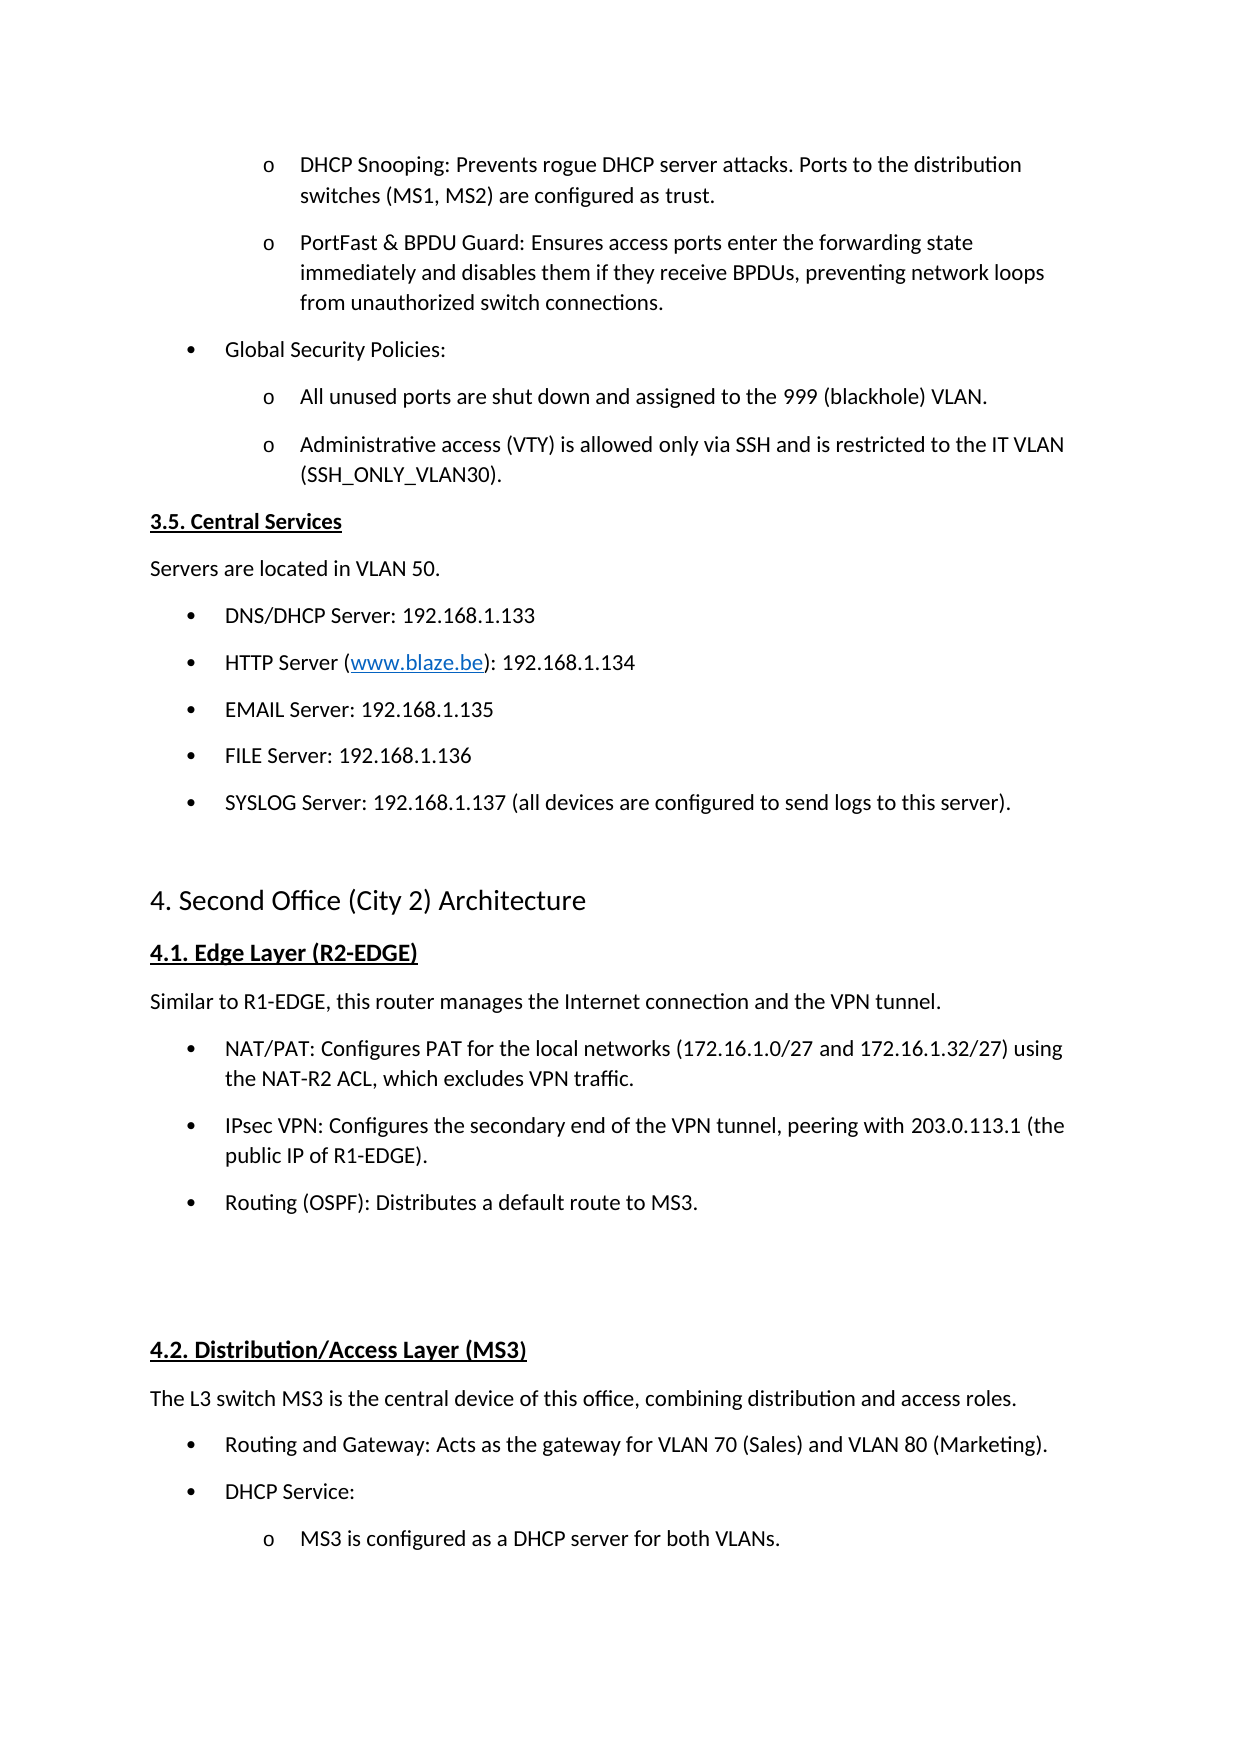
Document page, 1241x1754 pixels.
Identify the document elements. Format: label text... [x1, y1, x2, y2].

list Global Security Policies: [187, 335, 1090, 363]
list MS3 is configured as a DHCP server for both VLANs. [262, 1524, 1090, 1553]
list DHCP Snooping: Prevents rogue DHCP server attacks. Ports to the distribution switches (MS1, MS2) are configured as trust. [262, 150, 1090, 209]
list NAT/PAT: Configures PAT for the local networks (172.16.1.0/27 and 172.16.1.32/27) using the NAT-R2 ACL, which excludes VPN traffic. [187, 1034, 1090, 1092]
list DHCP Service: [187, 1477, 1090, 1505]
list SYSLOG Server: 192.168.1.137 (all devices are configured to send logs to this server). [187, 788, 1090, 817]
list IPsec VPN: Configures the secondary end of the VPN tunnel, peering with 203.0.113.1 (the public IP of R1-EDGE). [187, 1111, 1090, 1169]
list DNS/DHCP Server: 192.168.1.133 [187, 601, 1090, 629]
text Servers are located in VLAN 50. [150, 554, 1090, 582]
list PortFast & BPDU Guard: Ensures access ports enter the forwarding state immediately and disables them if they receive BPDUs, preventing network loops from unauthorized switch connections. [262, 228, 1090, 317]
list EMAIL Server: 192.168.1.135 [187, 695, 1090, 723]
list FILE Server: 192.168.1.136 [187, 742, 1090, 770]
list Routing and Gateway: Acts as the gateway for VLAN 70 (Sales) and VLAN 80 (Marketing). [187, 1431, 1090, 1458]
list Routing (OSPF): Distributes a default route to MS3. [187, 1188, 1090, 1216]
text 4.2. Distribution/Access Layer (MS3) [150, 1334, 1090, 1364]
text 4. Second Office (City 2) Architecture [150, 882, 1090, 918]
list All unused ports are shut down and assigned to the 999 (blackhole) VLAN. [262, 382, 1090, 411]
text The L3 switch MS3 is the central device of this office, combining distribution and access roles. [150, 1384, 1090, 1412]
text 3.5. Central Services [150, 507, 1090, 535]
list Administrative access (VTY) is allowed only via SSH and is restricted to the IT VLAN (SSH_ONLY_VLAN30). [262, 430, 1090, 488]
text Similar to R1-EDGE, this router manages the Internet connection and the VPN tunnel. [150, 987, 1090, 1015]
text 4.1. Edge Layer (R2-EDGE) [150, 937, 1090, 968]
list HTTP Server (www.blaze.be): 192.168.1.134 [187, 648, 1090, 676]
